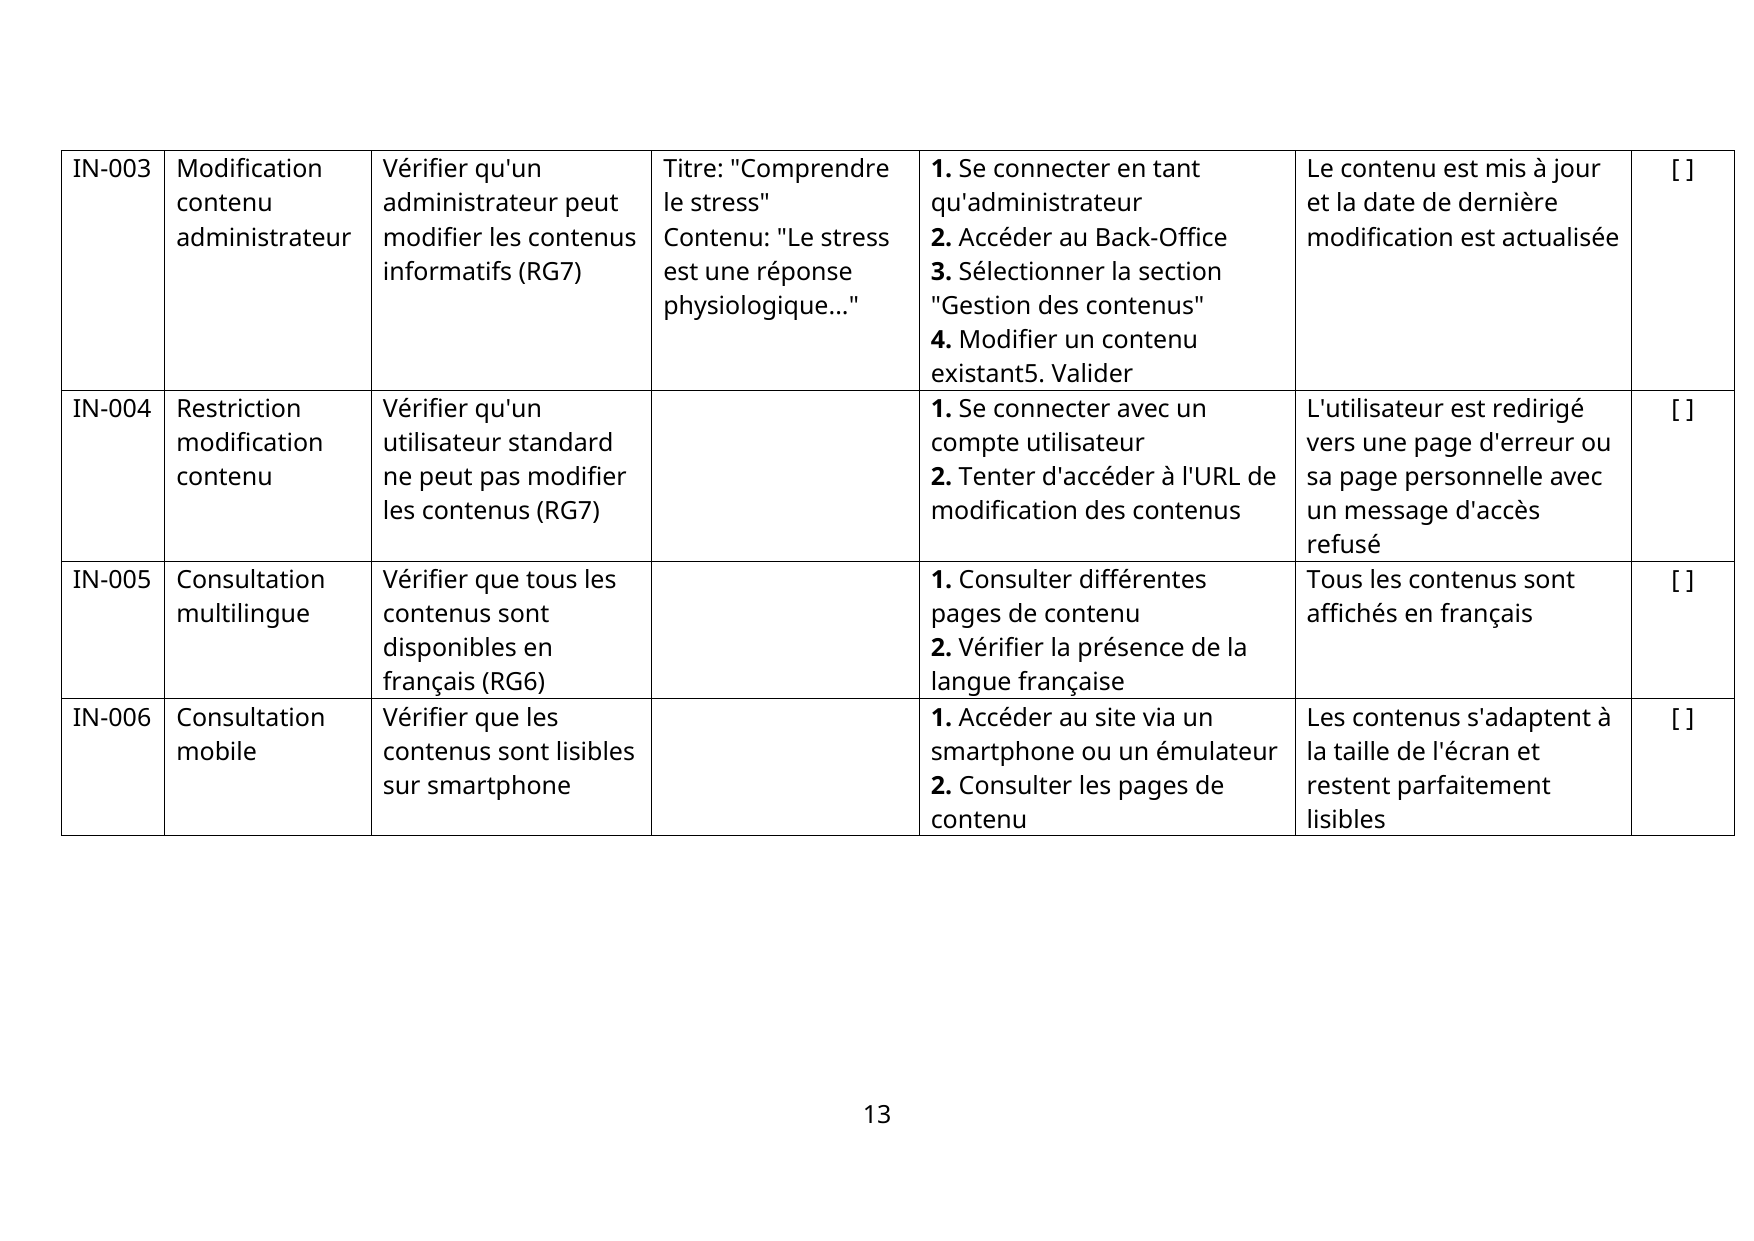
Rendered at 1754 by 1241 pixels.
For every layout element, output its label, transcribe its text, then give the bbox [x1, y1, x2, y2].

table_cell [652, 391, 919, 561]
table_header Le contenu est mis à jour et la date de dernière modification est actualisée [1296, 151, 1631, 389]
table_cell Consultation mobile [165, 699, 371, 835]
table_cell Les contenus s'adaptent à la taille de l'écran et restent parfaitement lisibles [1296, 699, 1631, 835]
table_header [ ] [1632, 151, 1734, 389]
table_cell Consultation multilingue [165, 562, 371, 698]
table_header 1. Se connecter en tant qu'administrateur 2. Accéder au Back-Office 3. Sélectionner la section "Gestion des contenus" 4. Modifier un contenu existant5. Valider [920, 151, 1295, 389]
table_cell IN-004 [62, 391, 164, 561]
table_cell Vérifier que tous les contenus sont disponibles en français (RG6) [372, 562, 651, 698]
table_cell Restriction modification contenu [165, 391, 371, 561]
table_cell Tous les contenus sont affichés en français [1296, 562, 1631, 698]
table_cell Vérifier qu'un utilisateur standard ne peut pas modifier les contenus (RG7) [372, 391, 651, 561]
table_cell 1. Se connecter avec un compte utilisateur 2. Tenter d'accéder à l'URL de modification des contenus [920, 391, 1295, 561]
table_header Titre: "Comprendre le stress" Contenu: "Le stress est une réponse physiologique..." [652, 151, 919, 389]
table_cell [652, 562, 919, 698]
table_header Vérifier qu'un administrateur peut modifier les contenus informatifs (RG7) [372, 151, 651, 389]
table_cell [ ] [1632, 699, 1734, 835]
table_header Modification contenu administrateur [165, 151, 371, 389]
table_cell IN-005 [62, 562, 164, 698]
table_cell 1. Consulter différentes pages de contenu 2. Vérifier la présence de la langue française [920, 562, 1295, 698]
table_cell [ ] [1632, 391, 1734, 561]
table_header IN-003 [62, 151, 164, 389]
table_cell Vérifier que les contenus sont lisibles sur smartphone [372, 699, 651, 835]
table_cell [652, 699, 919, 835]
table_cell IN-006 [62, 699, 164, 835]
table_cell 1. Accéder au site via un smartphone ou un émulateur 2. Consulter les pages de contenu [920, 699, 1295, 835]
table_cell [ ] [1632, 562, 1734, 698]
table_cell L'utilisateur est redirigé vers une page d'erreur ou sa page personnelle avec un message d'accès refusé [1296, 391, 1631, 561]
